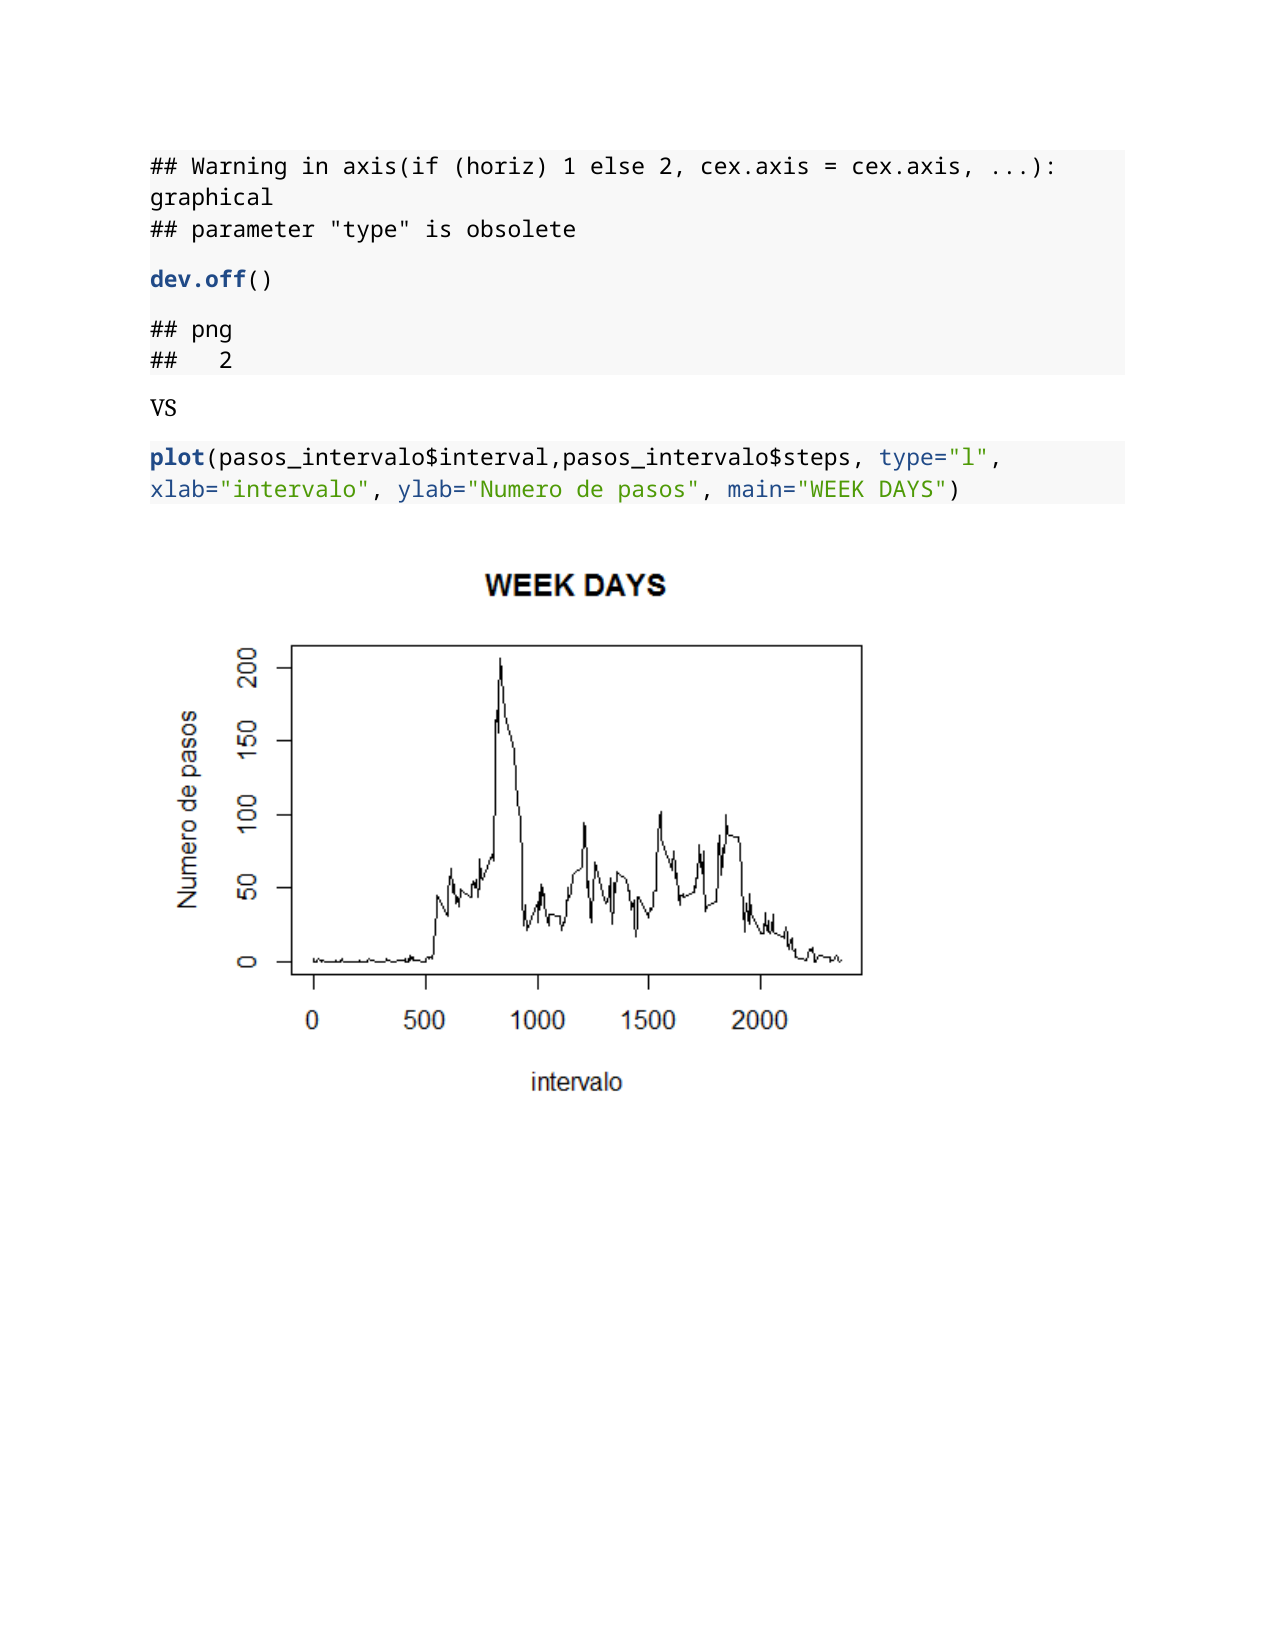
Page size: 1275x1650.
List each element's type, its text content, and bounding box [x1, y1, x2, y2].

picture [168, 522, 925, 1129]
text plot(pasos_intervalo$interval,pasos_intervalo$steps, type="l", xlab="intervalo", ylab="Numero de pasos", main="WEEK DAYS") [150, 441, 1125, 504]
text VS [150, 394, 1125, 422]
text ## Warning in axis(if (horiz) 1 else 2, cex.axis = cex.axis, ...): graphical ## parameter "type" is obsolete [150, 150, 1125, 244]
text ## png ## 2 [150, 312, 1125, 375]
text dev.off() [150, 262, 1125, 294]
